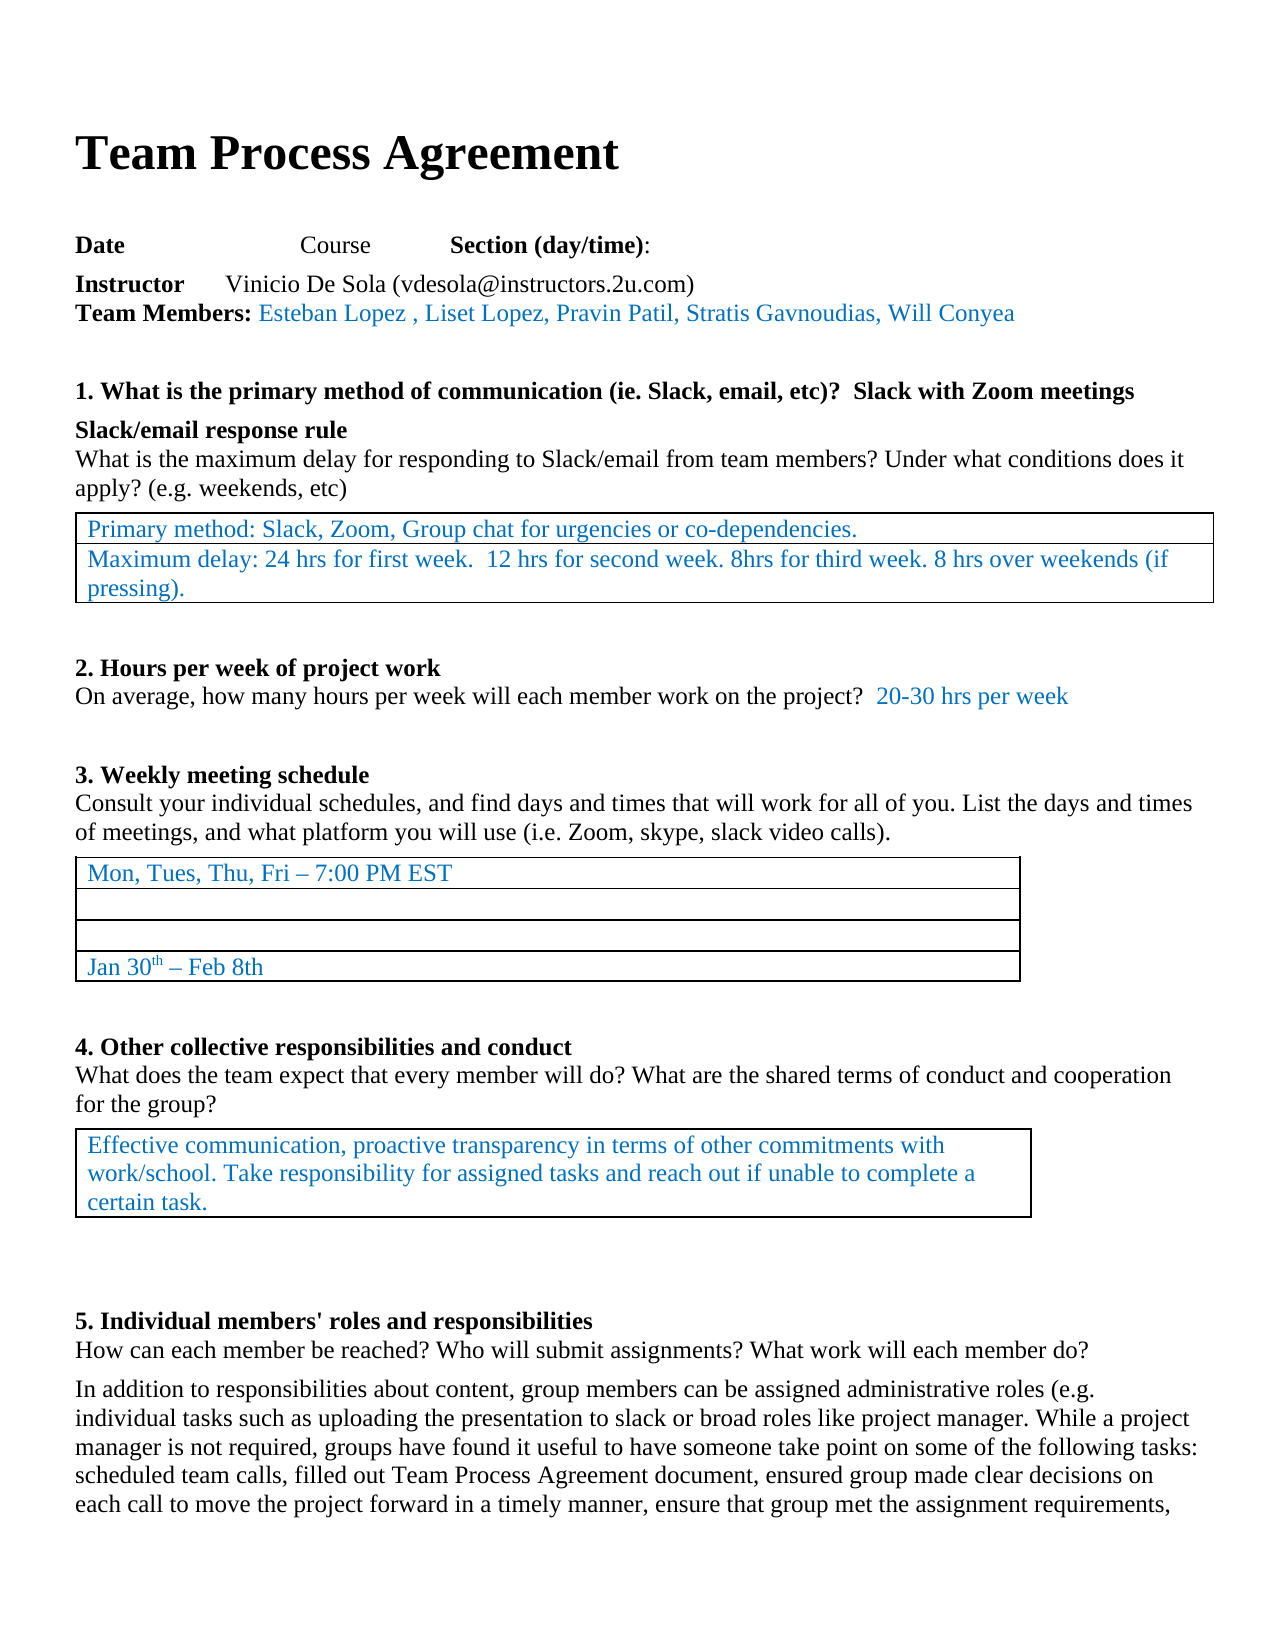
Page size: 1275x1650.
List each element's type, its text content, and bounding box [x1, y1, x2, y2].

text Instructor Vinicio De Sola (vdesola@instructors.2u.com) Team Members: Esteban Lopez , Liset Lopez, Pravin Patil, Stratis Gavnoudias, Will Conyea [75, 269, 1200, 327]
text Date Course Section (day/time): [75, 230, 1200, 259]
text 2. Hours per week of project work On average, how many hours per week will each member work on the project? 20-30 hrs per week [75, 653, 1200, 710]
table_header Mon, Tues, Thu, Fri – 7:00 PM EST [77, 858, 1019, 888]
text 1. What is the primary method of communication (ie. Slack, email, etc)? Slack with Zoom meetings [75, 376, 1200, 405]
table_header Primary method: Slack, Zoom, Group chat for urgencies or co-dependencies. [77, 514, 1213, 542]
table_cell Maximum delay: 24 hrs for first week. 12 hrs for second week. 8hrs for third week. 8 hrs over weekends (if pressing). [77, 544, 1213, 601]
table_cell [77, 889, 1019, 919]
text 3. Weekly meeting schedule Consult your individual schedules, and find days and times that will work for all of you. List the days and times of meetings, and what platform you will use (i.e. Zoom, skype, slack video calls). [75, 760, 1200, 846]
text 5. Individual members' roles and responsibilities How can each member be reached? Who will submit assignments? What work will each member do? [75, 1306, 1200, 1364]
table_cell Jan 30th – Feb 8th [77, 952, 1019, 980]
text 4. Other collective responsibilities and conduct What does the team expect that every member will do? What are the shared terms of conduct and cooperation for the group? [75, 1032, 1200, 1118]
table_cell [77, 921, 1019, 950]
table_header Effective communication, proactive transparency in terms of other commitments with work/school. Take responsibility for assigned tasks and reach out if unable to complete a certain task. [77, 1130, 1030, 1216]
subtitle Team Process Agreement [75, 123, 1200, 180]
text Slack/email response rule What is the maximum delay for responding to Slack/email from team members? Under what conditions does it apply? (e.g. weekends, etc) [75, 415, 1200, 502]
